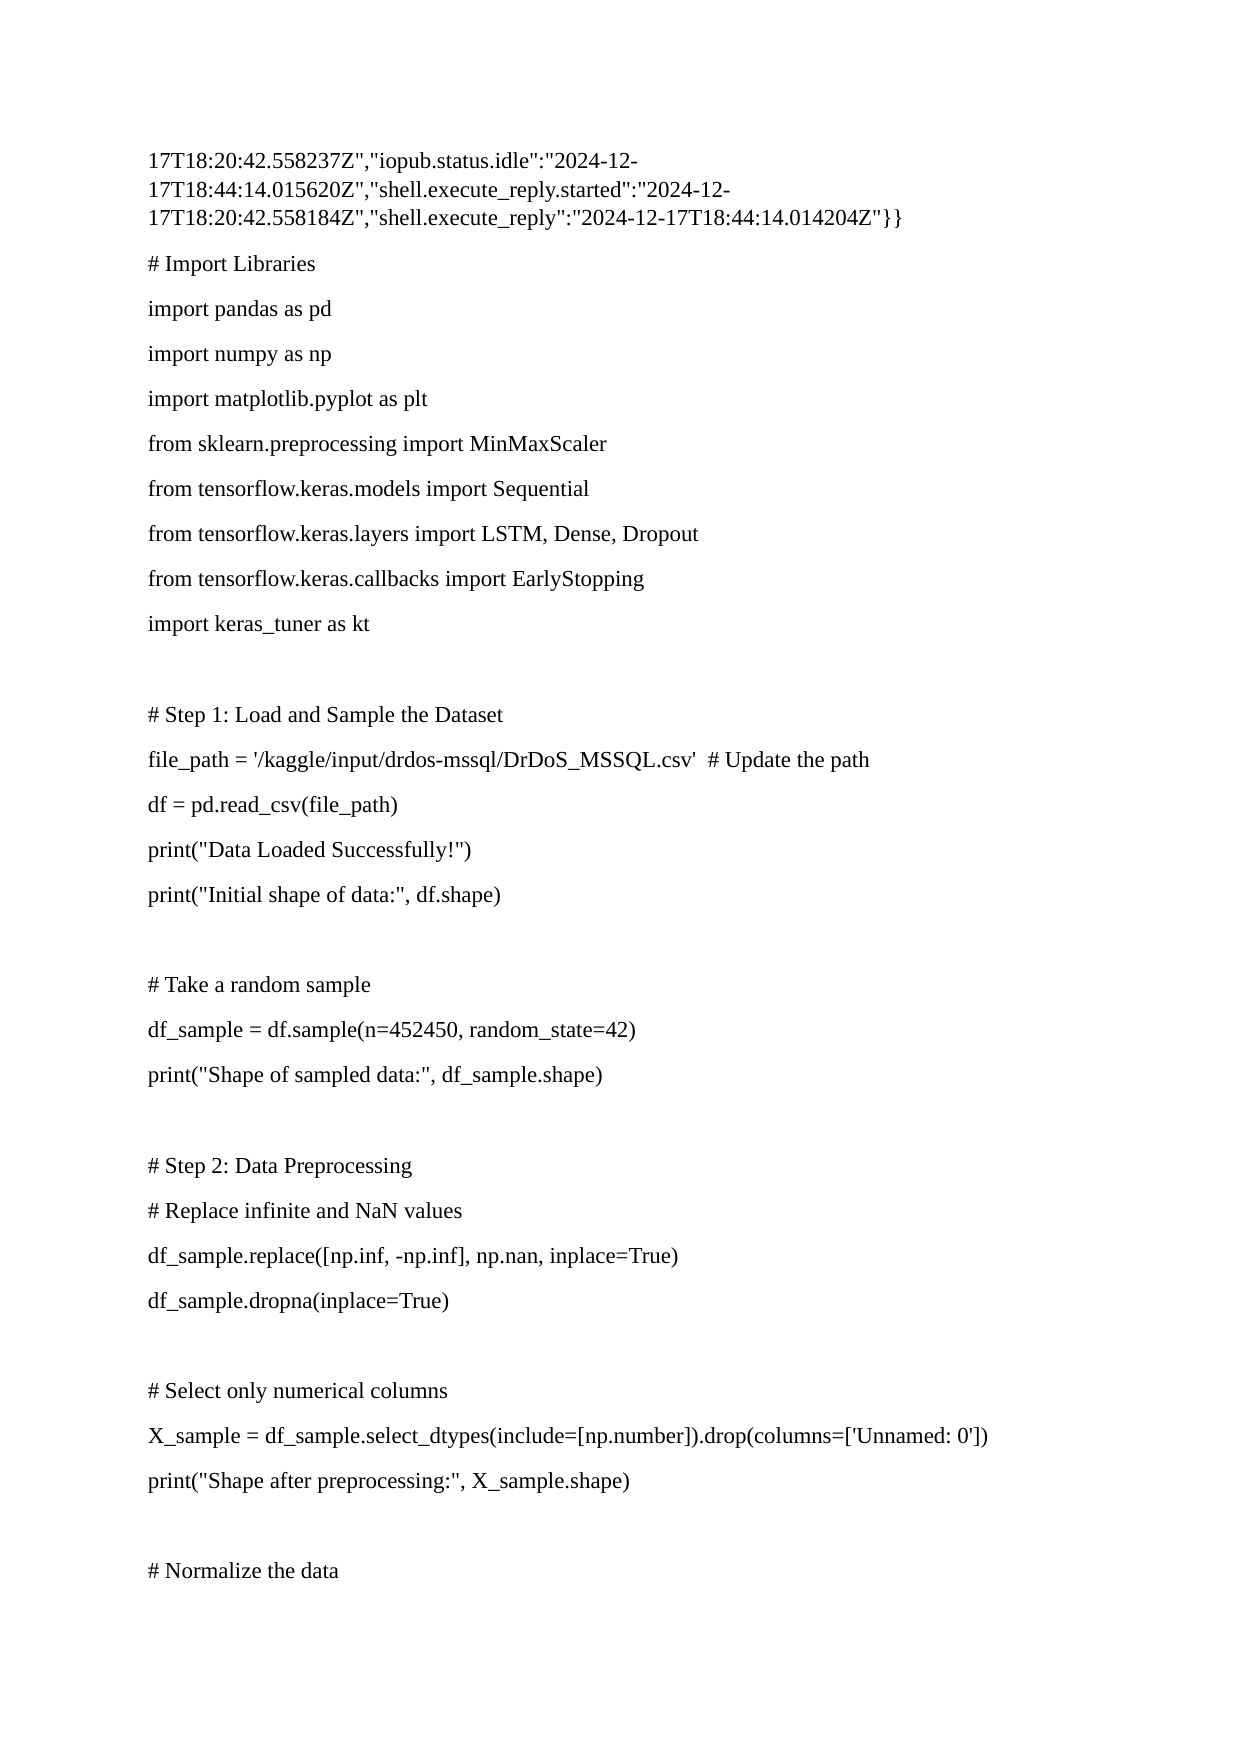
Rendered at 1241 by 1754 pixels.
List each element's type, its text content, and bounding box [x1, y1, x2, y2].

text import keras_tuner as kt [148, 610, 1093, 637]
text file_path = '/kaggle/input/drdos-mssql/DrDoS_MSSQL.csv' # Update the path [148, 746, 1093, 772]
text from tensorflow.keras.callbacks import EarlyStopping [148, 565, 1093, 592]
text import pandas as pd [148, 295, 1093, 321]
text X_sample = df_sample.select_dtypes(include=[np.number]).drop(columns=['Unnamed: 0']) [148, 1422, 1093, 1449]
text # Step 2: Data Preprocessing [148, 1152, 1093, 1178]
text # Select only numerical columns [148, 1377, 1093, 1403]
text print("Initial shape of data:", df.shape) [148, 881, 1093, 907]
text print("Shape of sampled data:", df_sample.shape) [148, 1061, 1093, 1088]
text df_sample.replace([np.inf, -np.inf], np.nan, inplace=True) [148, 1242, 1093, 1268]
text from tensorflow.keras.models import Sequential [148, 475, 1093, 501]
text print("Shape after preprocessing:", X_sample.shape) [148, 1467, 1093, 1494]
text from sklearn.preprocessing import MinMaxScaler [148, 430, 1093, 456]
text # Step 1: Load and Sample the Dataset [148, 701, 1093, 727]
text # Take a random sample [148, 971, 1093, 998]
text import matplotlib.pyplot as plt [148, 385, 1093, 411]
text print("Data Loaded Successfully!") [148, 836, 1093, 862]
text df_sample = df.sample(n=452450, random_state=42) [148, 1016, 1093, 1043]
text # Import Libraries [148, 249, 1093, 276]
text from tensorflow.keras.layers import LSTM, Dense, Dropout [148, 520, 1093, 547]
text df_sample.dropna(inplace=True) [148, 1287, 1093, 1313]
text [148, 148, 1093, 231]
text import numpy as np [148, 340, 1093, 366]
text df = pd.read_csv(file_path) [148, 791, 1093, 817]
text # Normalize the data [148, 1558, 1093, 1584]
text # Replace infinite and NaN values [148, 1197, 1093, 1223]
